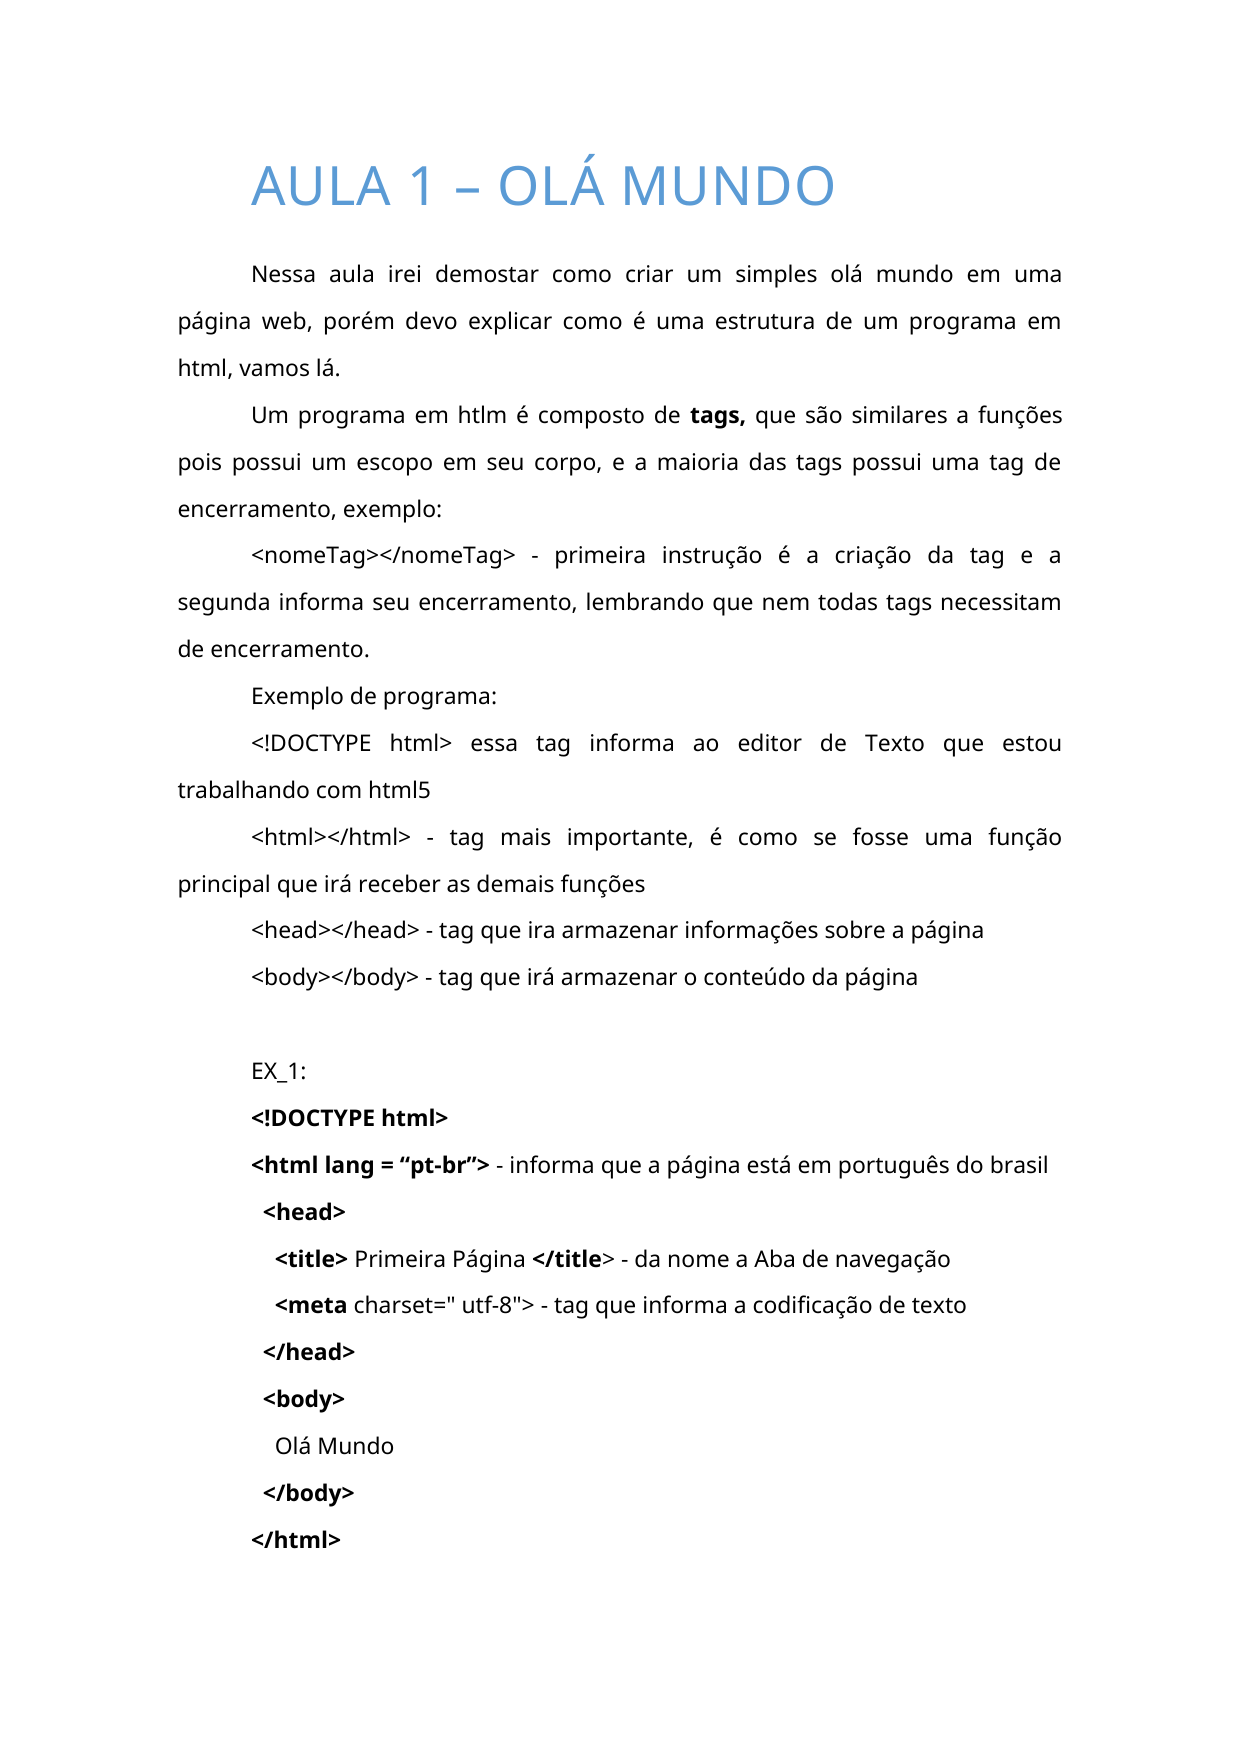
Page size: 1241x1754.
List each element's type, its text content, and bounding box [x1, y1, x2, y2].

text Um programa em htlm é composto de tags, que são similares a funções pois possui um escopo em seu corpo, e a maioria das tags possui uma tag de encerramento, exemplo: [177, 399, 1063, 524]
text </html> [177, 1524, 1063, 1555]
text <html lang = “pt-br”> - informa que a página está em português do brasil [177, 1149, 1063, 1180]
text </head> [177, 1336, 1063, 1368]
text <!DOCTYPE html> [177, 1102, 1063, 1133]
text Olá Mundo [177, 1430, 1063, 1461]
text <title> Primeira Página </title> - da nome a Aba de navegação [177, 1243, 1063, 1274]
text <head> [177, 1196, 1063, 1227]
text Nessa aula irei demostar como criar um simples olá mundo em uma página web, porém devo explicar como é uma estrutura de um programa em html, vamos lá. [177, 258, 1063, 383]
text <body></body> - tag que irá armazenar o conteúdo da página [177, 961, 1063, 993]
text <nomeTag></nomeTag> - primeira instrução é a criação da tag e a segunda informa seu encerramento, lembrando que nem todas tags necessitam de encerramento. [177, 539, 1063, 664]
text Exemplo de programa: [177, 680, 1063, 711]
text <html></html> - tag mais importante, é como se fosse uma função principal que irá receber as demais funções [177, 821, 1063, 899]
text <!DOCTYPE html> essa tag informa ao editor de Texto que estou trabalhando com html5 [177, 727, 1063, 805]
text <meta charset=" utf-8"> - tag que informa a codificação de texto [177, 1289, 1063, 1321]
text </body> [177, 1477, 1063, 1508]
text <body> [177, 1383, 1063, 1414]
title Aula 1 – Olá mundo [177, 148, 1063, 221]
text <head></head> - tag que ira armazenar informações sobre a página [177, 914, 1063, 946]
text EX_1: [177, 1055, 1063, 1086]
